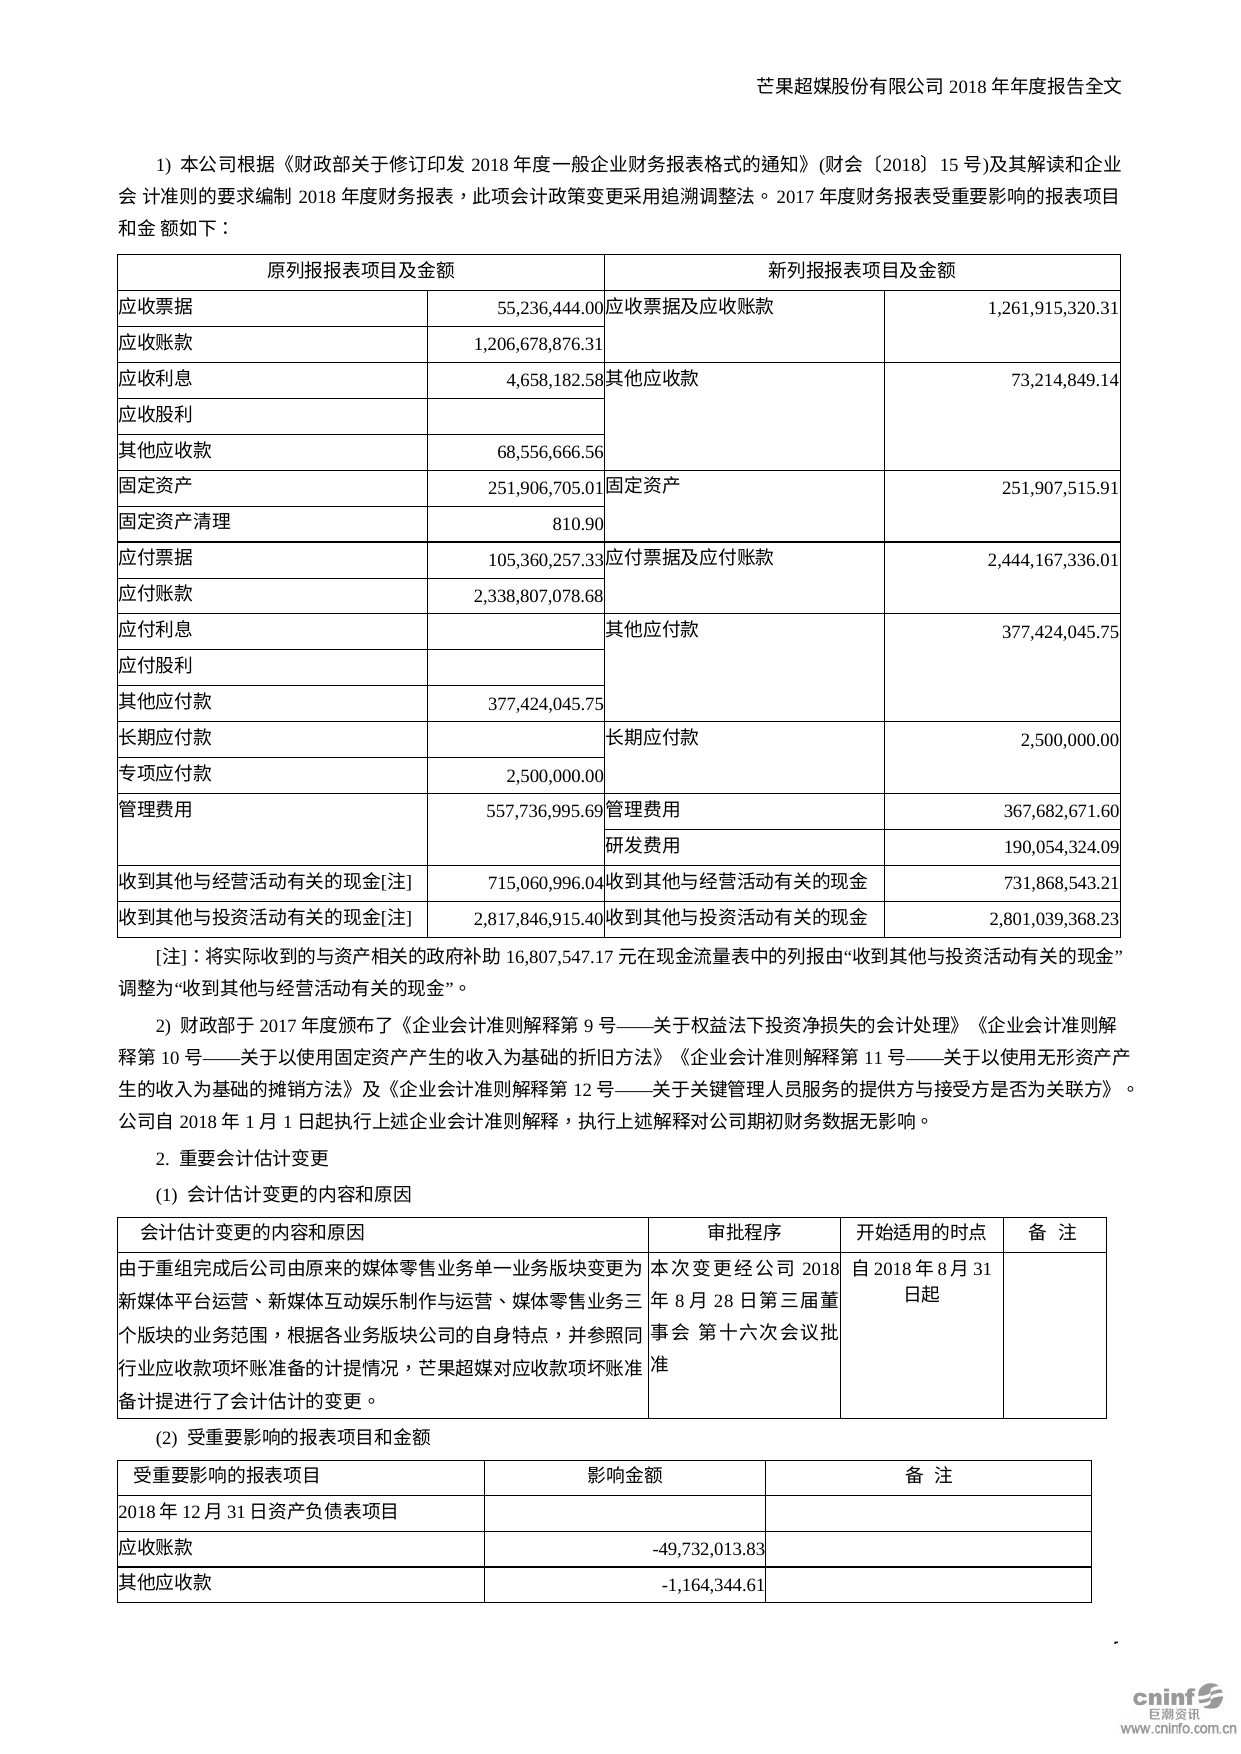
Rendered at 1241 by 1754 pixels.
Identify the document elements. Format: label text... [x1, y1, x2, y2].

text 2. 重要会计估计变更 [156, 1145, 1240, 1171]
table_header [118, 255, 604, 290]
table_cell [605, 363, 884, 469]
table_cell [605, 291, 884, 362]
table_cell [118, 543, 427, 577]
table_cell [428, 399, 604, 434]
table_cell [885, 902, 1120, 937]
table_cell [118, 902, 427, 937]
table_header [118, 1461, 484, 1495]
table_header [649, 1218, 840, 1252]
picture [1115, 1680, 1240, 1737]
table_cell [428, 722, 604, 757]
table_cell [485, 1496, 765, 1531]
text 2) 财政部于 2017 年度颁布了《企业会计准则解释第 9 号——关于权益法下投资净损失的会计处理》《企业会计准则解 [156, 1012, 1240, 1038]
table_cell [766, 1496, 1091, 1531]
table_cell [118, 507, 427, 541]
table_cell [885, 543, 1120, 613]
text [注]：将实际收到的与资产相关的政府补助 16,807,547.17 元在现金流量表中的列报由“收到其他与投资活动有关的现金” 调整为“收到其他与经营活动有关的现金”。 [118, 943, 1123, 1001]
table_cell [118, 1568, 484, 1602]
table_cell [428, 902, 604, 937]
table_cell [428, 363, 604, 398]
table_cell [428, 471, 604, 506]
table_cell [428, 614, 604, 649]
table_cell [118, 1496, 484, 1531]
text (2) 受重要影响的报表项目和金额 [156, 1424, 1240, 1450]
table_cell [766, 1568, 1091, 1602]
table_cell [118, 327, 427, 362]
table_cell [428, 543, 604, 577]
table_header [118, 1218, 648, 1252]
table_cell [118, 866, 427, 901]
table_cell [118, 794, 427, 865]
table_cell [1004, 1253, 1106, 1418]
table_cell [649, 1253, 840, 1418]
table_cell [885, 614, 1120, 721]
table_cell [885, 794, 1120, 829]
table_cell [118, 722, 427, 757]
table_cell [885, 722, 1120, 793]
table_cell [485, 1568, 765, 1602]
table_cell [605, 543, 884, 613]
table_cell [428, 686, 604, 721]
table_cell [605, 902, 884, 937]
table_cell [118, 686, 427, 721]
text 释第 10 号——关于以使用固定资产产生的收入为基础的折旧方法》《企业会计准则解释第 11 号——关于以使用无形资产产 [118, 1044, 1240, 1070]
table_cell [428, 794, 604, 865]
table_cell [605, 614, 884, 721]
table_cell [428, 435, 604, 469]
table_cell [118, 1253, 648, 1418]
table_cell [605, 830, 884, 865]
text (1) 会计估计变更的内容和原因 [156, 1181, 1240, 1207]
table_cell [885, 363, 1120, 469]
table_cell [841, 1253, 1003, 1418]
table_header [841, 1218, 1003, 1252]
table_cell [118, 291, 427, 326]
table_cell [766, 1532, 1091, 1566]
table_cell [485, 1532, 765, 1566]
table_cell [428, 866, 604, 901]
text 公司自 2018 年 1 月 1 日起执行上述企业会计准则解释，执行上述解释对公司期初财务数据无影响。 [118, 1109, 1240, 1134]
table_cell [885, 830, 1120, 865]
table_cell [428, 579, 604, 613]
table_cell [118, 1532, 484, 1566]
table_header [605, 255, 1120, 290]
text 1) 本公司根据《财政部关于修订印发 2018 年度一般企业财务报表格式的通知》(财会〔2018〕15 号)及其解读和企业会 计准则的要求编制 2018 年度财务报表，此项会计政策变更采用追溯调整法。2017 年度财务报表受重要影响的报表项目和金 额如下： [118, 152, 1122, 241]
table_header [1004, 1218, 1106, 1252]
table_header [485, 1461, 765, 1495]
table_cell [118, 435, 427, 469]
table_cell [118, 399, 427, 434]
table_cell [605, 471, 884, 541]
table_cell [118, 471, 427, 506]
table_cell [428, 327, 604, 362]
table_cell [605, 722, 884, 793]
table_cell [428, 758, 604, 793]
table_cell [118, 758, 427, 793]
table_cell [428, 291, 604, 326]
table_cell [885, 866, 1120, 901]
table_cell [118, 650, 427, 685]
text 生的收入为基础的摊销方法》及《企业会计准则解释第 12 号——关于关键管理人员服务的提供方与接受方是否为关联方》。 [118, 1077, 1240, 1102]
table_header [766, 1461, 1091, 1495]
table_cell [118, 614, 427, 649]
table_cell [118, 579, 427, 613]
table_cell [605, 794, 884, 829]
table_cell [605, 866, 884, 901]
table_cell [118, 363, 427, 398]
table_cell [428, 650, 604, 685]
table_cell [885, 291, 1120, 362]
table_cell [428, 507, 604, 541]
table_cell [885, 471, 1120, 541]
